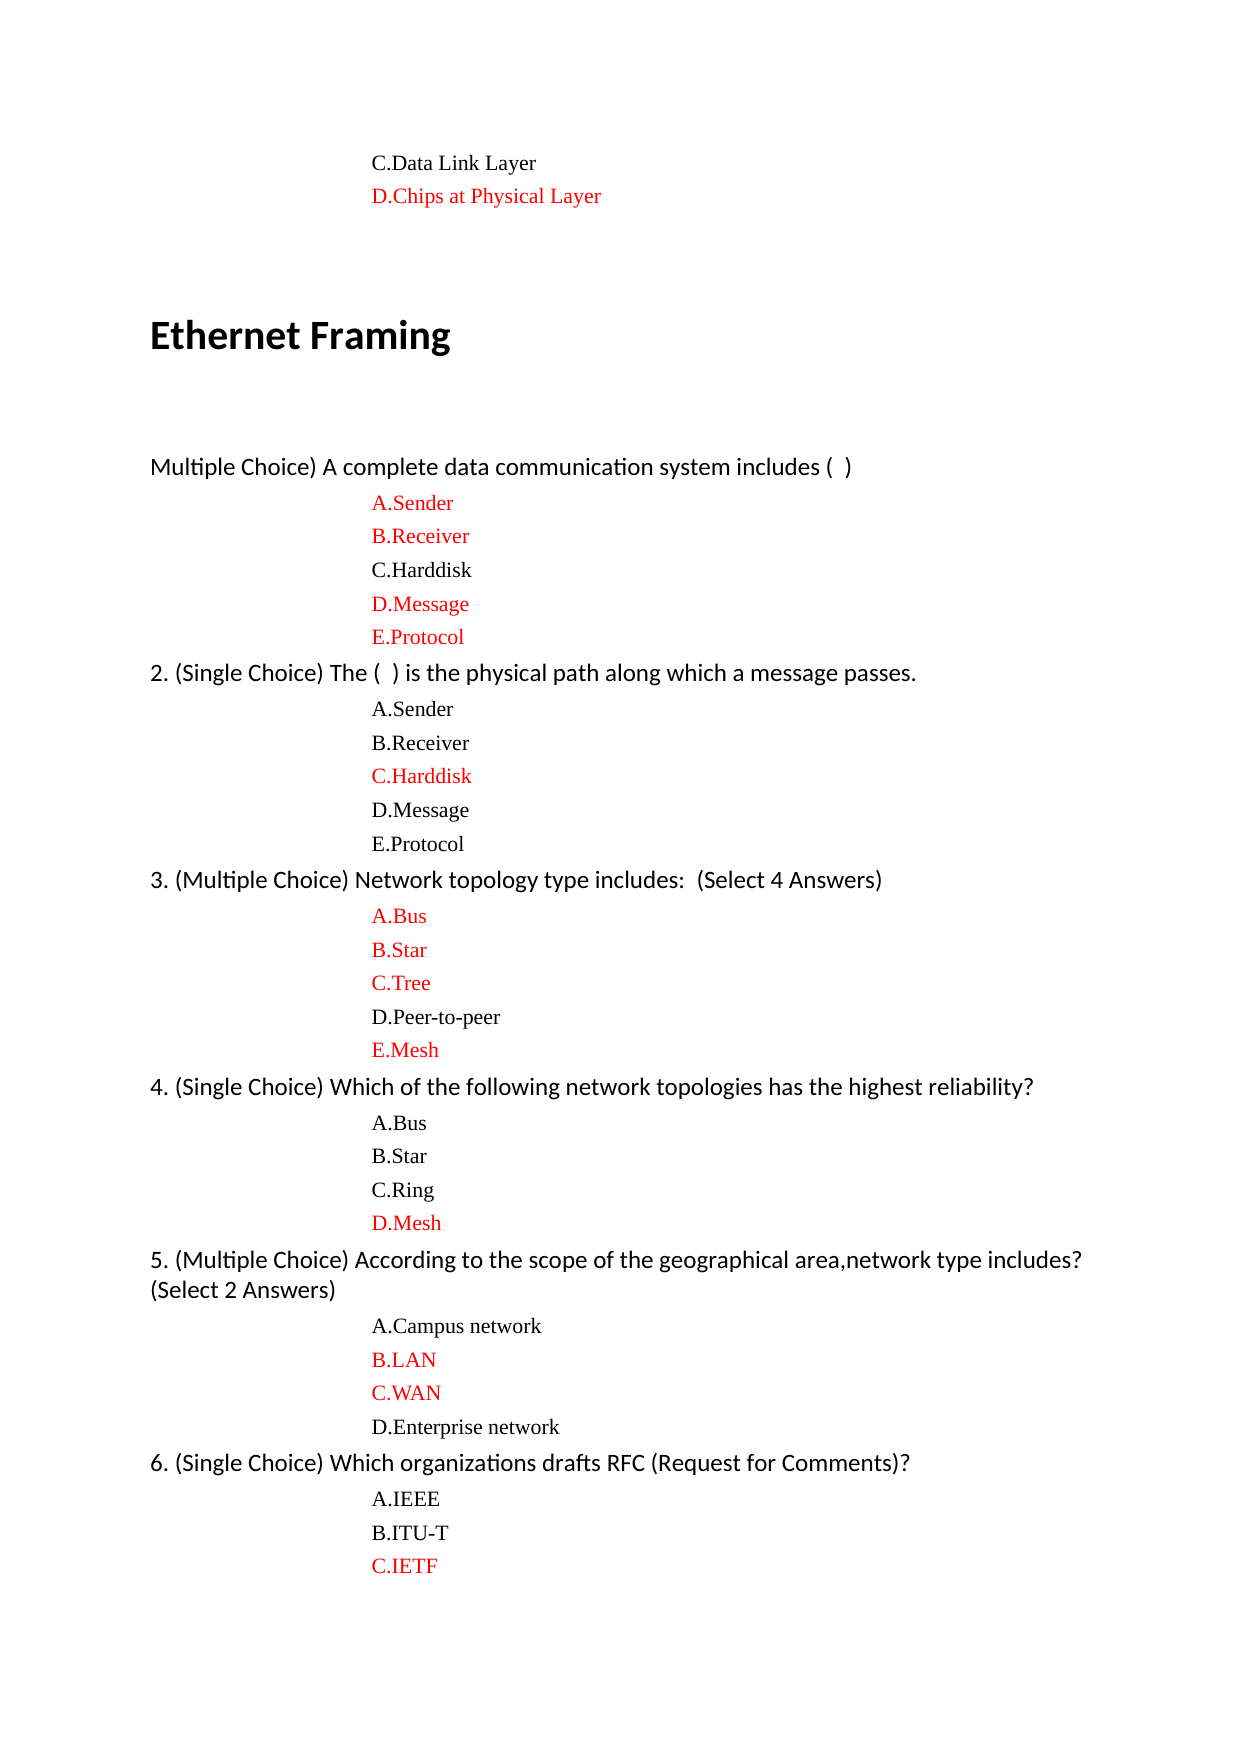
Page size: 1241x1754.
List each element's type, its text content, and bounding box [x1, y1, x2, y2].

list A.Bus [371, 903, 1090, 928]
list B.Receiver [371, 730, 1090, 755]
list E.Mesh [371, 1037, 1090, 1062]
list D.Peer-to-peer [371, 1004, 1090, 1029]
list A.Sender [371, 696, 1090, 722]
list C.Harddisk [371, 557, 1090, 582]
list A.Sender [371, 490, 1090, 515]
list D.Chips at Physical Layer [371, 183, 1090, 209]
text 2. (Single Choice) The ( ) is the physical path along which a message passes. [150, 658, 1090, 688]
list C.WAN [371, 1380, 1090, 1405]
list C.IETF [371, 1553, 1090, 1578]
list B.Receiver [371, 523, 1090, 549]
text Multiple Choice) A complete data communication system includes ( ) [150, 451, 1090, 482]
list D.Message [371, 591, 1090, 616]
text 3. (Multiple Choice) Network topology type includes: (Select 4 Answers) [150, 864, 1090, 895]
list B.Star [371, 937, 1090, 962]
list A.IEEE [371, 1486, 1090, 1511]
list D.Mesh [371, 1210, 1090, 1235]
list B.LAN [371, 1347, 1090, 1372]
text Ethernet Framing [150, 309, 1090, 359]
text 4. (Single Choice) Which of the following network topologies has the highest reliability? [150, 1071, 1090, 1101]
list A.Campus network [371, 1313, 1090, 1338]
list D.Enterprise network [371, 1414, 1090, 1439]
list C.Tree [371, 970, 1090, 995]
list E.Protocol [371, 831, 1090, 856]
list B.Star [371, 1143, 1090, 1168]
list D.Message [371, 797, 1090, 822]
text 5. (Multiple Choice) According to the scope of the geographical area,network type includes? (Select 2 Answers) [150, 1244, 1090, 1305]
list A.Bus [371, 1109, 1090, 1135]
list B.ITU-T [371, 1520, 1090, 1545]
list C.Data Link Layer [371, 150, 1090, 175]
list E.Protocol [371, 624, 1090, 649]
text 6. (Single Choice) Which organizations drafts RFC (Request for Comments)? [150, 1447, 1090, 1478]
list C.Harddisk [371, 763, 1090, 789]
list C.Ring [371, 1177, 1090, 1202]
